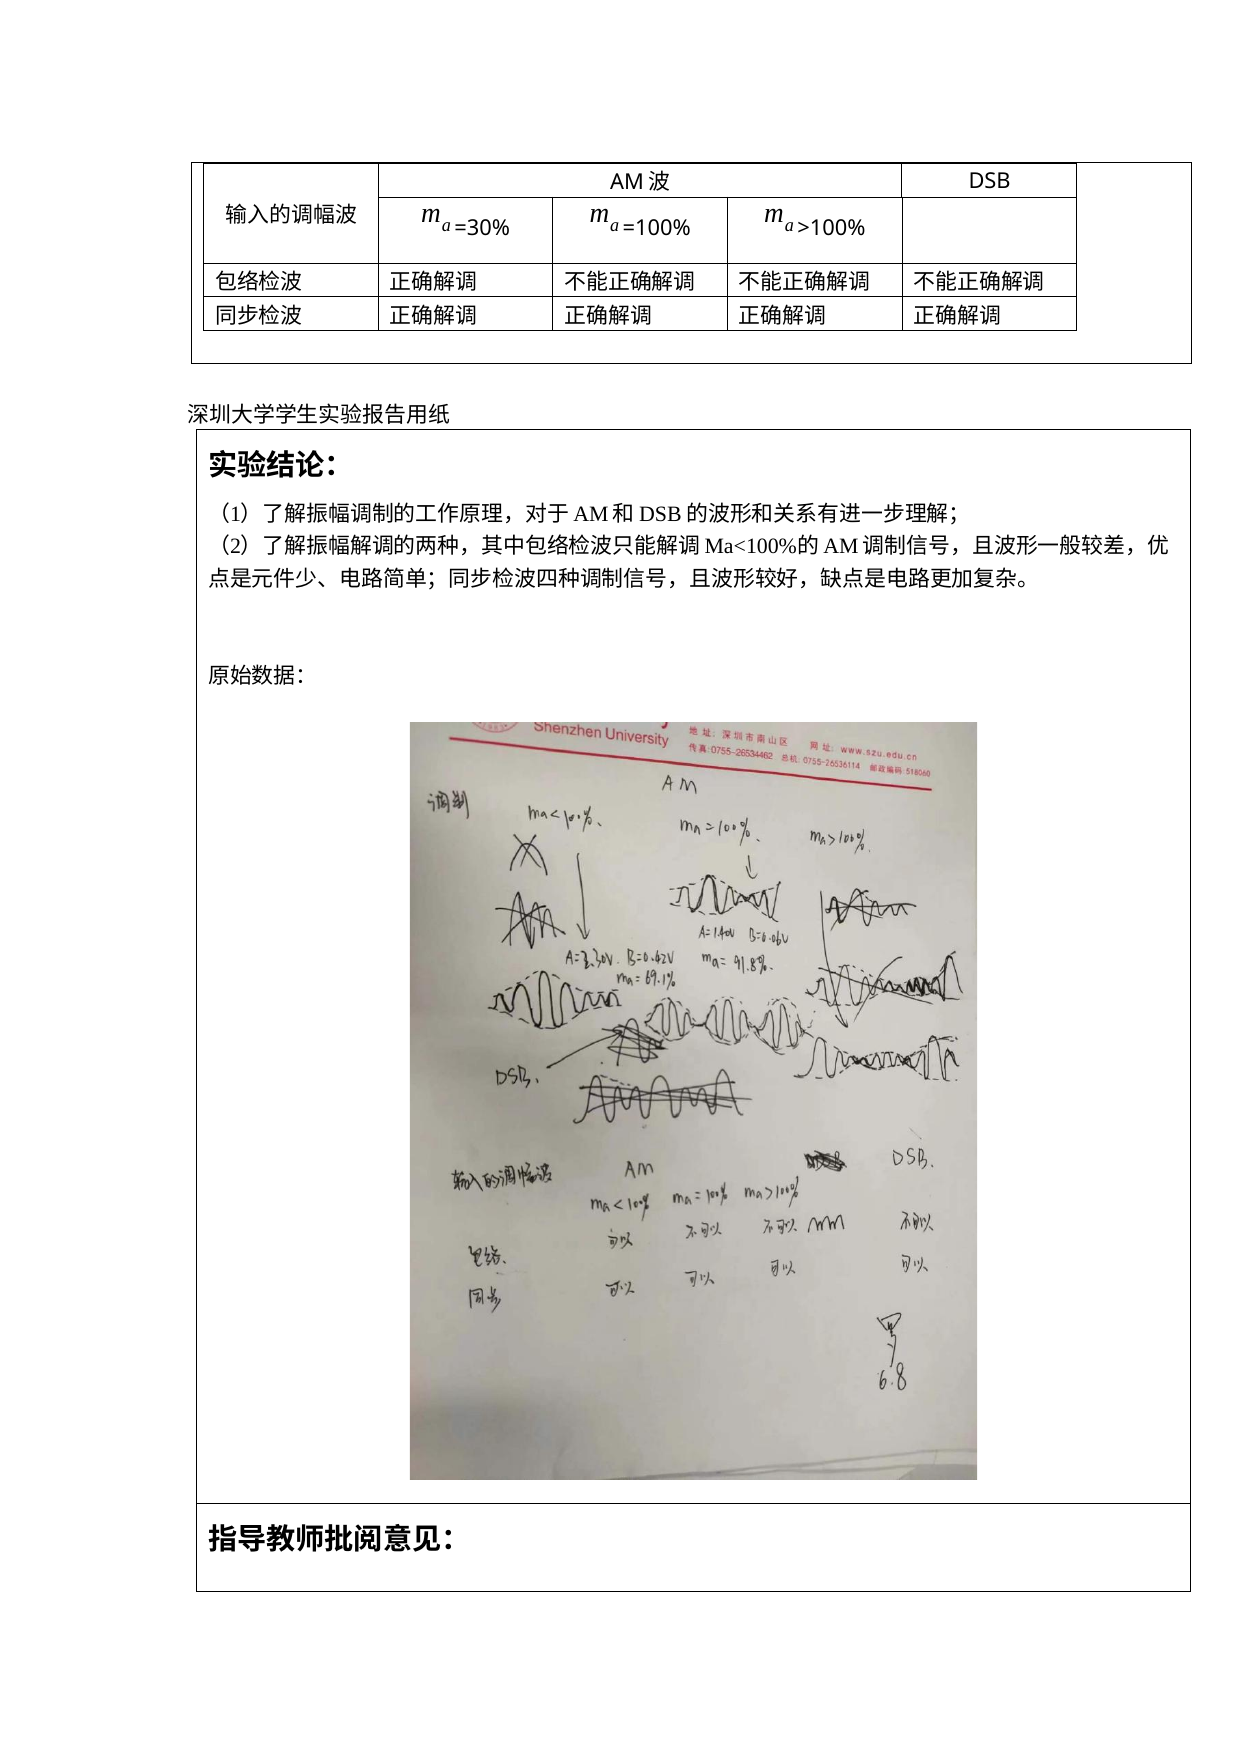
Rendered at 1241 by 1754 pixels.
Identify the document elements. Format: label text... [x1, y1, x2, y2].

picture [409, 722, 978, 1480]
table_header 实验结论： 了解振幅调制的工作原理，对于AM和DSB的波形和关系有进一步理解； 了解振幅解调的两种，其中包络检波只能解调Ma<100%的AM调制信号，且波形一般较差，优点是元件少、电路简单；同步检波四种调制信号，且波形较好，缺点是电路更加复杂。 原始数据： [197, 430, 1190, 1503]
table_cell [197, 1504, 1190, 1591]
text 深圳大学学生实验报告用纸 [187, 397, 1053, 429]
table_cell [192, 163, 1191, 363]
